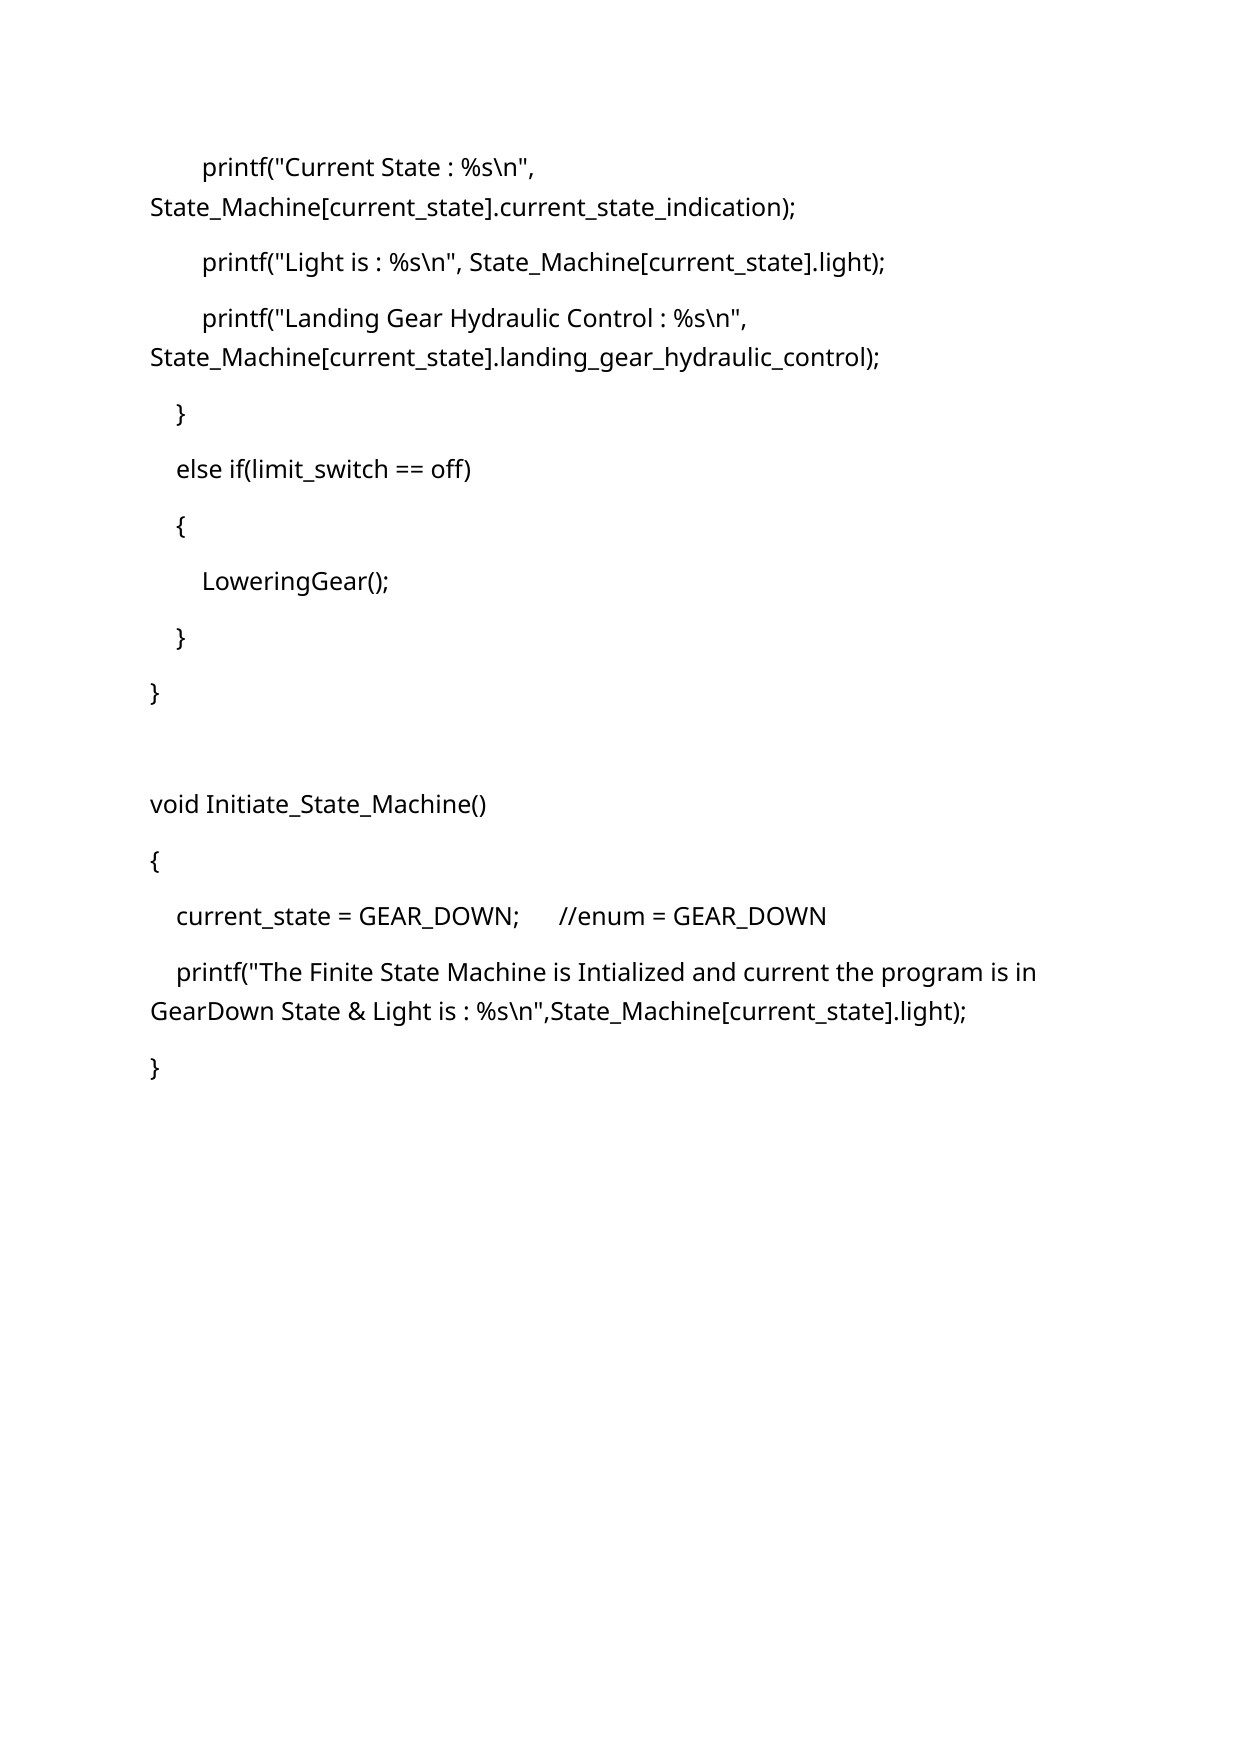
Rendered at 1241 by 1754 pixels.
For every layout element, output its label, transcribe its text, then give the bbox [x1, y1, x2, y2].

text printf("Current State : %s\n", State_Machine[current_state].current_state_indication); [150, 150, 1090, 223]
text else if(limit_switch == off) [150, 452, 1090, 486]
text LoweringGear(); [150, 563, 1090, 597]
text } [150, 1049, 1090, 1083]
text current_state = GEAR_DOWN; //enum = GEAR_DOWN [150, 898, 1090, 932]
text { [150, 842, 1090, 877]
text { [150, 507, 1090, 542]
text } [150, 675, 1090, 709]
text void Initiate_State_Machine() [150, 787, 1090, 821]
text printf("The Finite State Machine is Intialized and current the program is in GearDown State & Light is : %s\n",State_Machine[current_state].light); [150, 954, 1090, 1027]
text printf("Landing Gear Hydraulic Control : %s\n", State_Machine[current_state].landing_gear_hydraulic_control); [150, 301, 1090, 374]
text } [150, 396, 1090, 430]
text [150, 245, 1090, 279]
text } [150, 619, 1090, 653]
